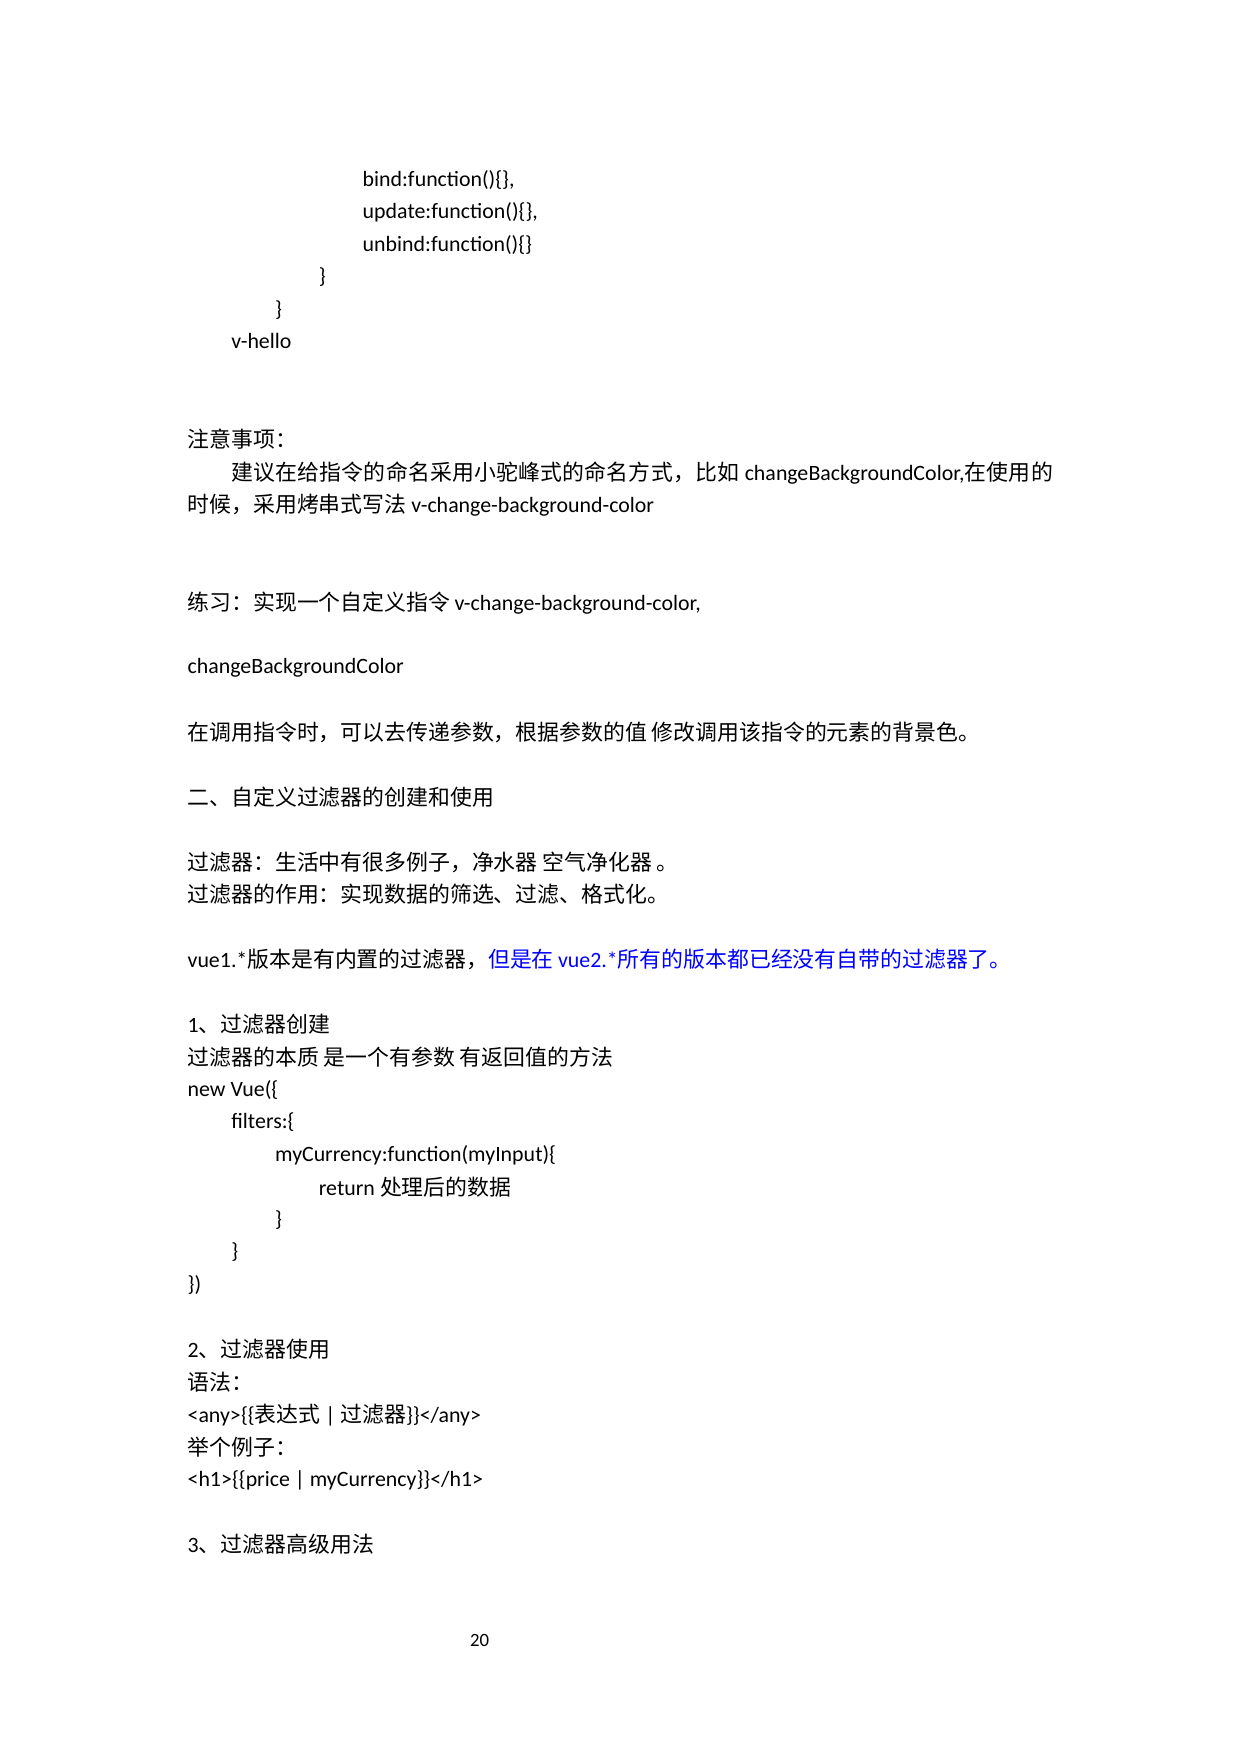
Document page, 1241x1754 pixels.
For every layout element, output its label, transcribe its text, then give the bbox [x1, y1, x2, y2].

text new Vue({ [187, 1072, 1053, 1104]
text 在调用指令时，可以去传递参数，根据参数的值 修改调用该指令的元素的背景色。 [187, 714, 1053, 747]
text update:function(){}, [187, 194, 1053, 227]
text vue1.*版本是有内置的过滤器，但是在vue2.*所有的版本都已经没有自带的过滤器了。 [187, 942, 1053, 974]
text 注意事项： [187, 422, 1053, 454]
text 练习：实现一个自定义指令v-change-background-color, [187, 584, 1053, 617]
text 2、过滤器使用 [187, 1332, 1053, 1364]
text }) [187, 1267, 1053, 1299]
text 过滤器的本质 是一个有参数 有返回值的方法 [187, 1039, 1053, 1072]
text filters:{ [187, 1104, 1053, 1137]
text <h1>{{price | myCurrency}}</h1> [187, 1462, 1053, 1494]
text } [187, 1234, 1053, 1267]
text v-hello [187, 324, 1053, 357]
text 过滤器：生活中有很多例子，净水器 空气净化器 。 [187, 844, 1053, 877]
text 3、过滤器高级用法 [187, 1527, 1053, 1559]
text bind:function(){}, [187, 162, 1053, 194]
text 过滤器的作用：实现数据的筛选、过滤、格式化。 [187, 877, 1053, 909]
text unbind:function(){} [187, 227, 1053, 259]
text } [187, 292, 1053, 324]
text 1、过滤器创建 [187, 1007, 1053, 1039]
text 举个例子： [187, 1429, 1053, 1462]
text 二、自定义过滤器的创建和使用 [187, 779, 1053, 812]
text } [187, 259, 1053, 292]
text <any>{{表达式 | 过滤器}}</any> [187, 1397, 1053, 1429]
text 建议在给指令的命名采用小驼峰式的命名方式，比如changeBackgroundColor,在使用的时候，采用烤串式写法 v-change-background-color [187, 454, 1053, 519]
text changeBackgroundColor [187, 649, 1053, 682]
text myCurrency:function(myInput){ [187, 1137, 1053, 1169]
text return 处理后的数据 [187, 1169, 1053, 1202]
text 语法： [187, 1364, 1053, 1397]
text } [187, 1202, 1053, 1234]
